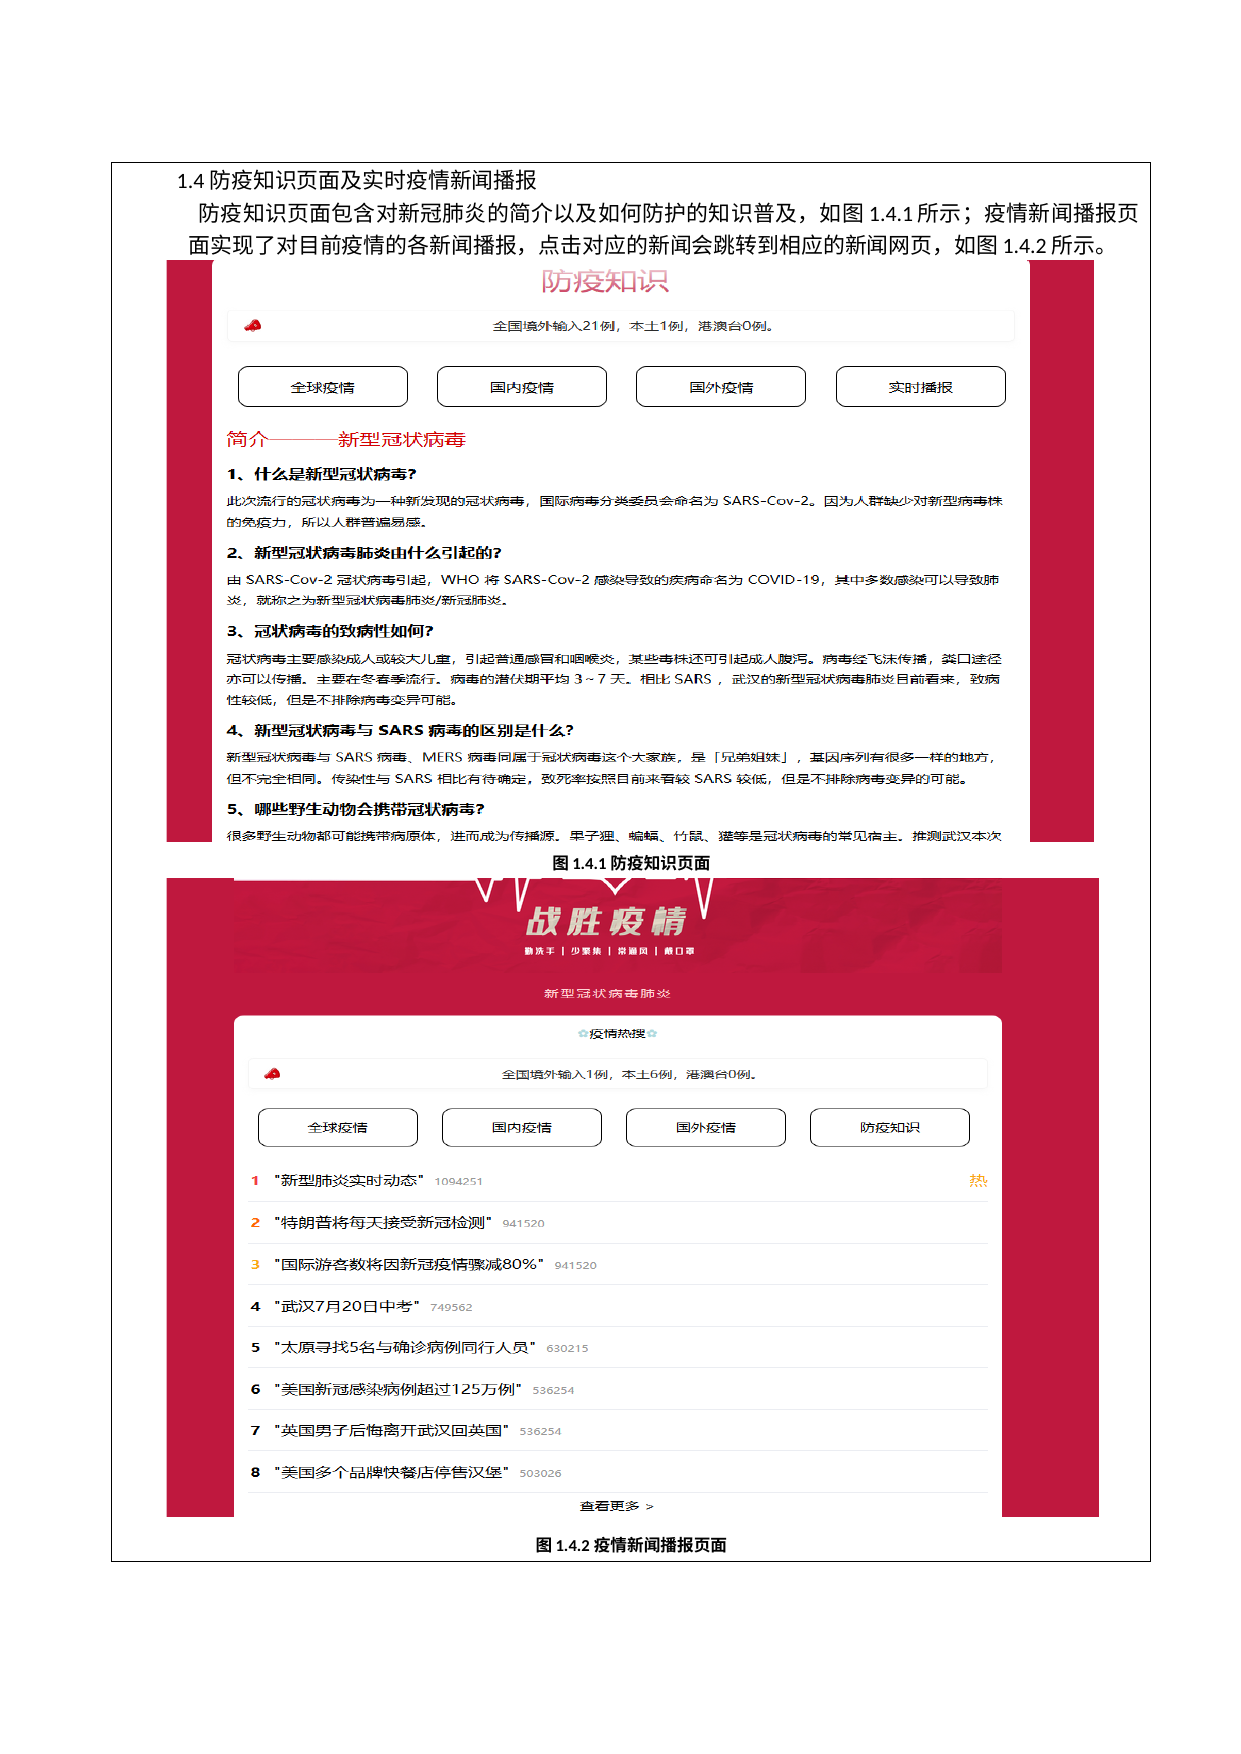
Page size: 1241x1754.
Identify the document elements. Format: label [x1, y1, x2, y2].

picture [166, 878, 1099, 1517]
picture [166, 260, 1094, 842]
table_cell [112, 163, 1150, 1561]
